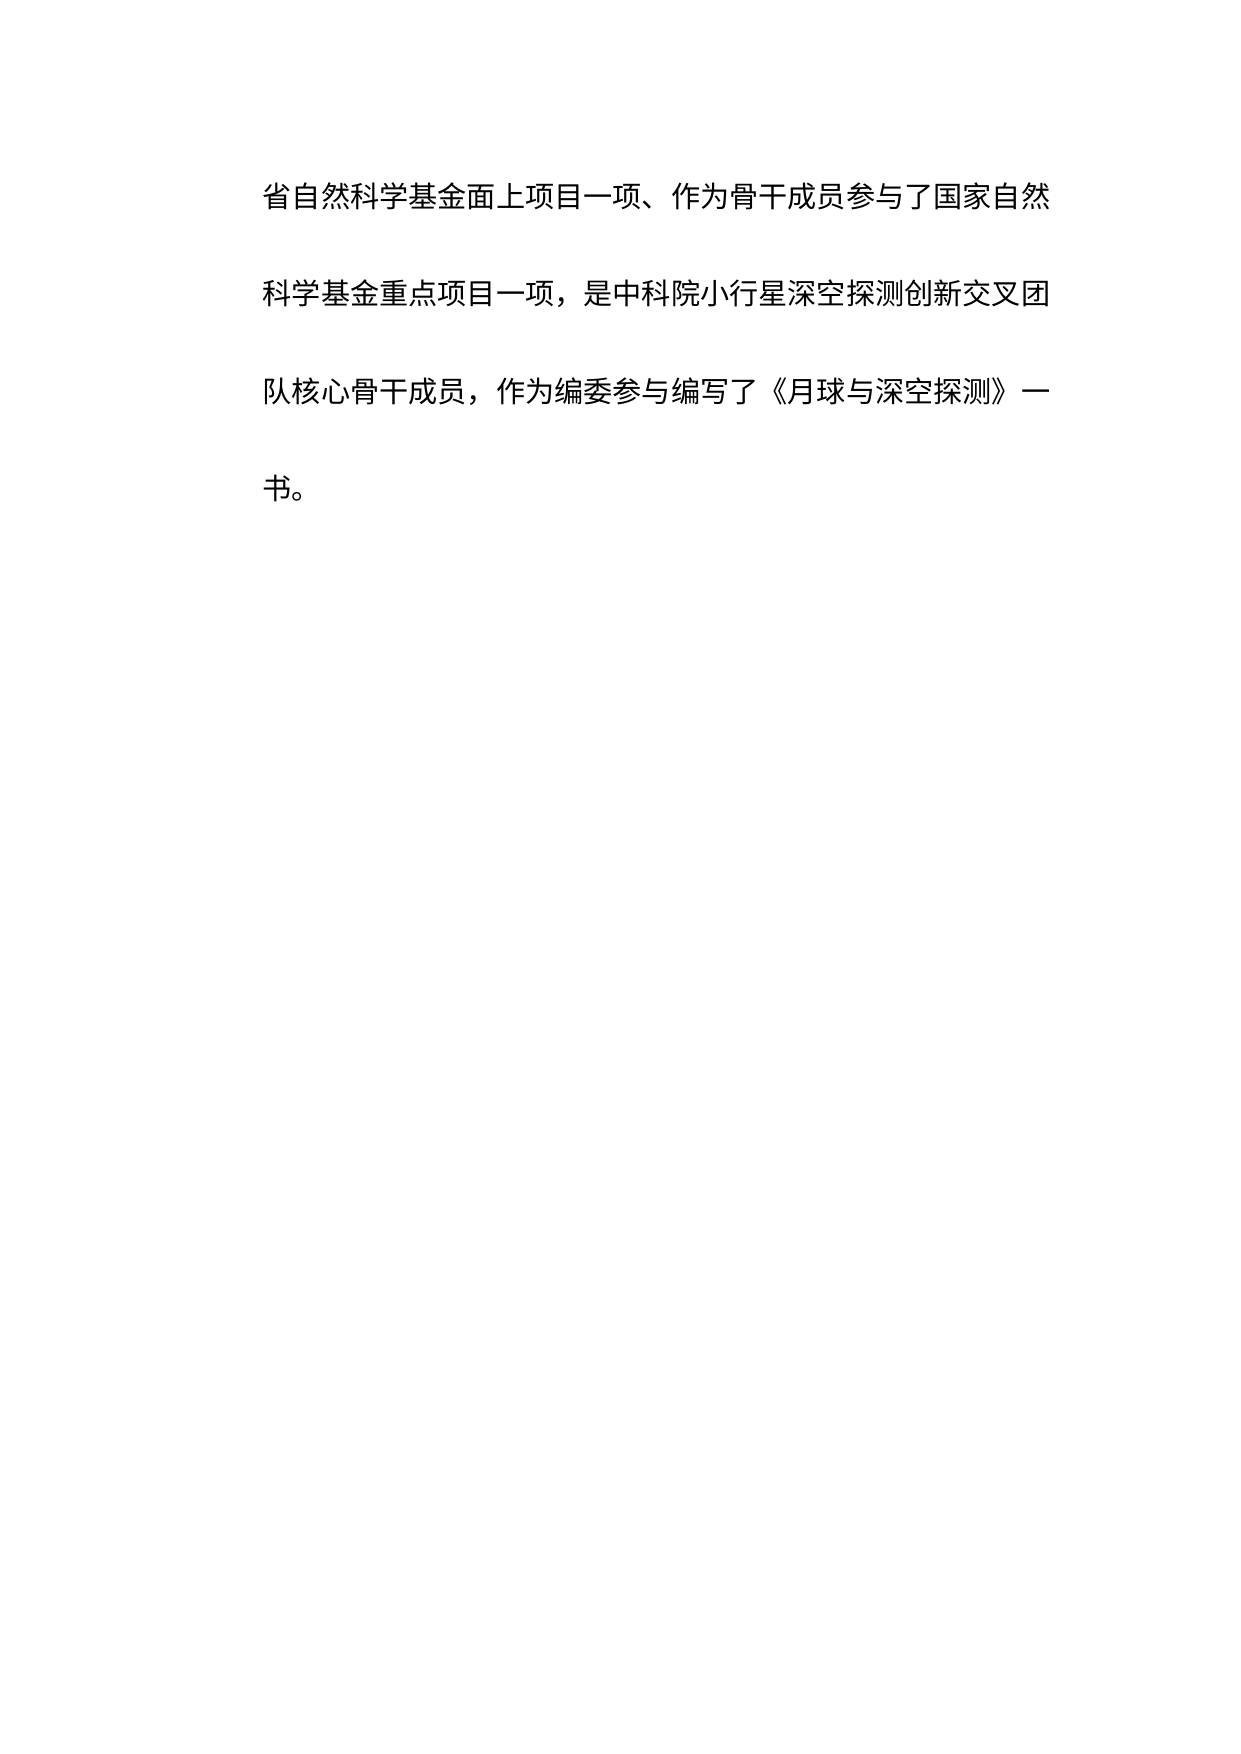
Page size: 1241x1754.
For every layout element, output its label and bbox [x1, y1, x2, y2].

text [262, 162, 1053, 519]
